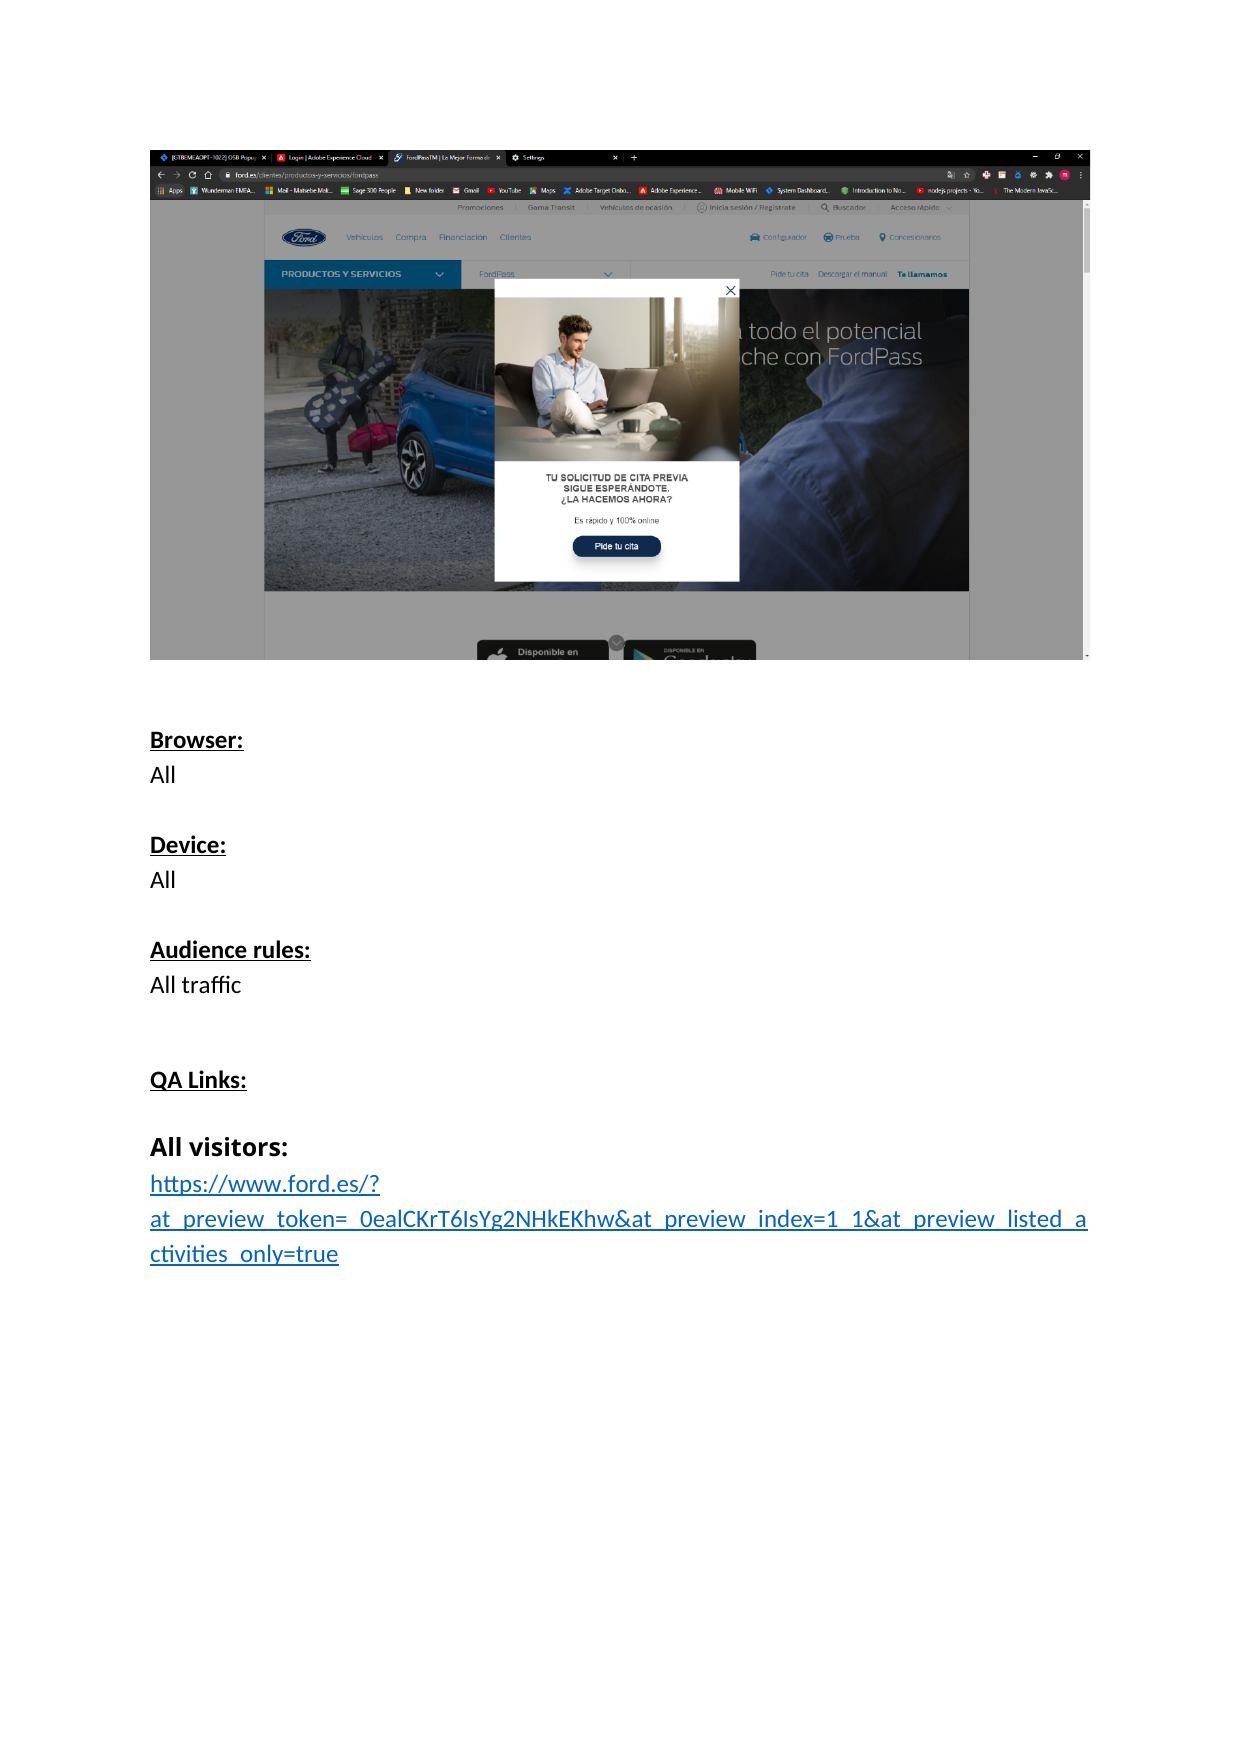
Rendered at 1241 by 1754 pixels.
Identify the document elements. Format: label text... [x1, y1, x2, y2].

text Browser: All Device: All Audience rules: All traffic [150, 689, 1090, 999]
text QA Links: [150, 1064, 1090, 1094]
picture [150, 150, 1091, 660]
text All visitors: [150, 1129, 1090, 1163]
text https://www.ford.es/?at_preview_token=_0ealCKrT6IsYg2NHkEKhw&at_preview_index=1_1&at_preview_listed_activities_only=true [150, 1168, 1090, 1269]
